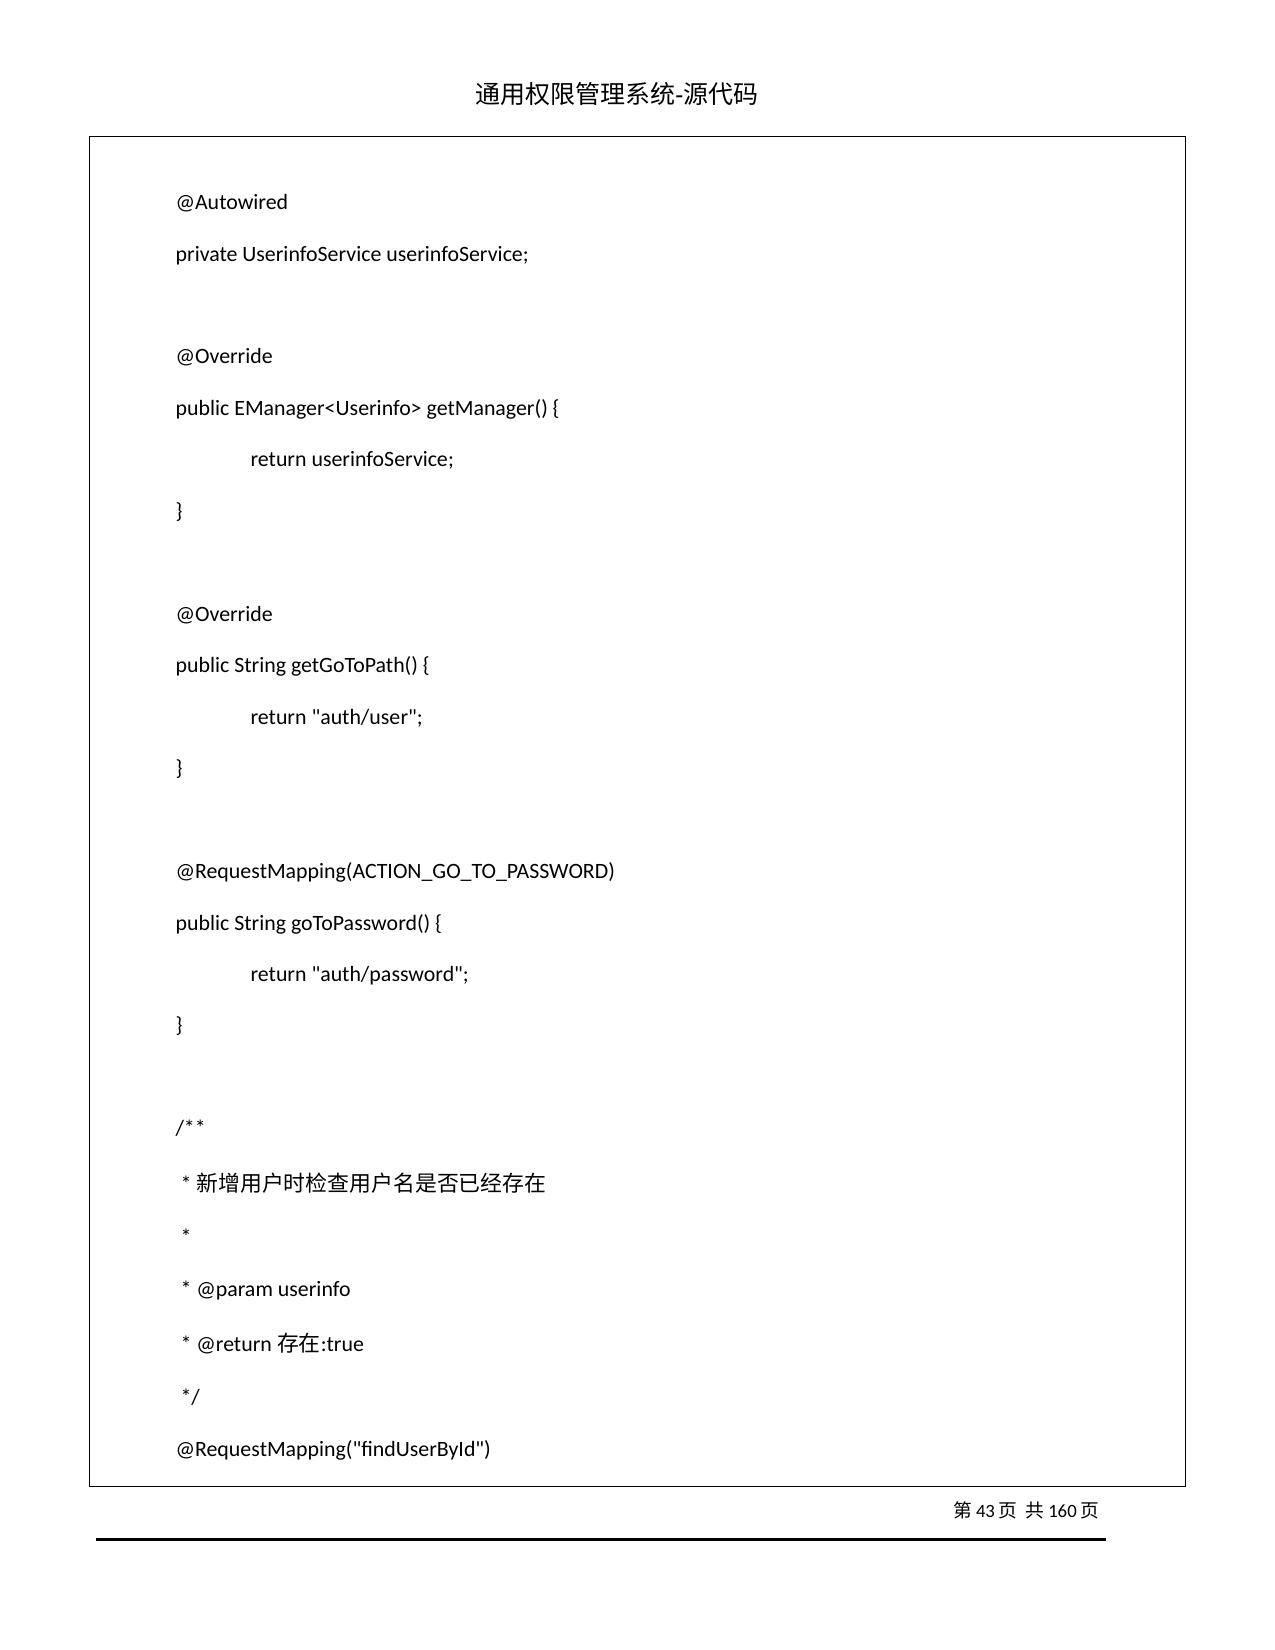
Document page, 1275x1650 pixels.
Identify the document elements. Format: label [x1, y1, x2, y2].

table_header [90, 137, 1185, 1486]
